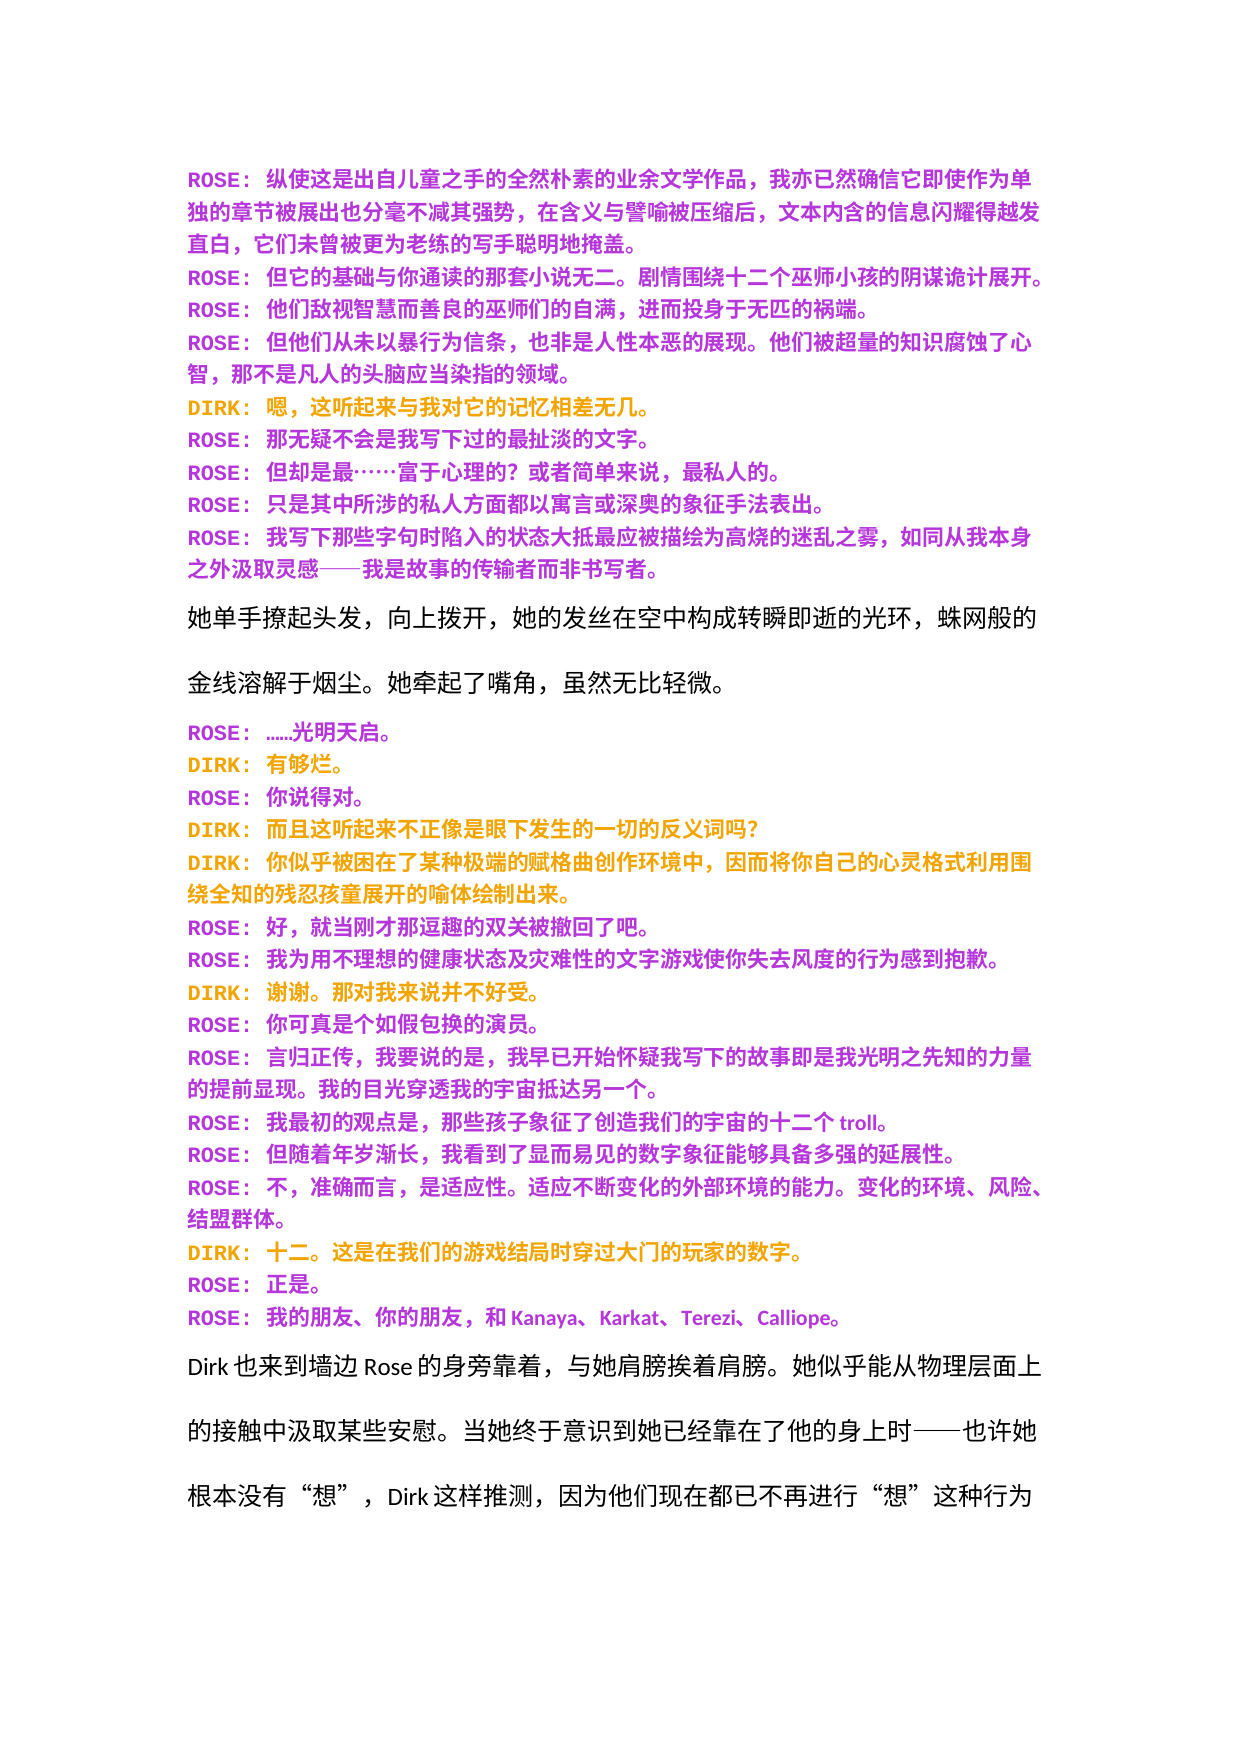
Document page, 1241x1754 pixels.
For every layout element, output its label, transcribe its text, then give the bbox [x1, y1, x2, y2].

text ROSE: 言归正传，我要说的是，我早已开始怀疑我写下的故事即是我光明之先知的力量的提前显现。我的目光穿透我的宇宙抵达另一个。 [187, 1039, 1053, 1104]
text ROSE: 我最初的观点是，那些孩子象征了创造我们的宇宙的十二个troll。 [187, 1104, 1053, 1137]
text ROSE: 我为用不理想的健康状态及灾难性的文字游戏使你失去风度的行为感到抱歉。 [187, 942, 1053, 974]
text ROSE: 那无疑不会是我写下过的最扯淡的文字。 [187, 422, 1053, 454]
text 她单手撩起头发，向上拨开，她的发丝在空中构成转瞬即逝的光环，蛛网般的金线溶解于烟尘。她牵起了嘴角，虽然无比轻微。 [187, 584, 1053, 714]
text ROSE: 好，就当刚才那逗趣的双关被撤回了吧。 [187, 909, 1053, 942]
text ROSE: 但却是最……富于心理的？或者简单来说，最私人的。 [187, 454, 1053, 487]
text ROSE: ……光明天启。 [187, 714, 1053, 747]
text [187, 1332, 1053, 1527]
text ROSE: 只是其中所涉的私人方面都以寓言或深奥的象征手法表出。 [187, 487, 1053, 519]
text ROSE: 纵使这是出自儿童之手的全然朴素的业余文学作品，我亦已然确信它即使作为单独的章节被展出也分毫不减其强势，在含义与譬喻被压缩后，文本内含的信息闪耀得越发直白，它们未曾被更为老练的写手聪明地掩盖。 [187, 162, 1053, 259]
text DIRK: 你似乎被困在了某种极端的赋格曲创作环境中，因而将你自己的心灵格式利用围绕全知的残忍孩童展开的喻体绘制出来。 [187, 844, 1053, 909]
text ROSE: 我的朋友、你的朋友，和Kanaya、Karkat、Terezi、Calliope。 [187, 1299, 1053, 1332]
text DIRK: 嗯，这听起来与我对它的记忆相差无几。 [187, 389, 1053, 422]
text ROSE: 但他们从未以暴行为信条，也非是人性本恶的展现。他们被超量的知识腐蚀了心智，那不是凡人的头脑应当染指的领域。 [187, 324, 1053, 389]
text ROSE: 正是。 [187, 1267, 1053, 1299]
text DIRK: 而且这听起来不正像是眼下发生的一切的反义词吗？ [187, 812, 1053, 844]
text ROSE: 我写下那些字句时陷入的状态大抵最应被描绘为高烧的迷乱之雾，如同从我本身之外汲取灵感——我是故事的传输者而非书写者。 [187, 519, 1053, 584]
text ROSE: 但随着年岁渐长，我看到了显而易见的数字象征能够具备多强的延展性。 [187, 1137, 1053, 1169]
text ROSE: 但它的基础与你通读的那套小说无二。剧情围绕十二个巫师小孩的阴谋诡计展开。 [187, 259, 1053, 292]
text DIRK: 谢谢。那对我来说并不好受。 [187, 974, 1053, 1007]
text ROSE: 你说得对。 [187, 779, 1053, 812]
text ROSE: 他们敌视智慧而善良的巫师们的自满，进而投身于无匹的祸端。 [187, 292, 1053, 324]
text ROSE: 不，准确而言，是适应性。适应不断变化的外部环境的能力。变化的环境、风险、结盟群体。 [187, 1169, 1053, 1234]
text DIRK: 有够烂。 [187, 747, 1053, 779]
text ROSE: 你可真是个如假包换的演员。 [187, 1007, 1053, 1039]
text DIRK: 十二。这是在我们的游戏结局时穿过大门的玩家的数字。 [187, 1234, 1053, 1267]
